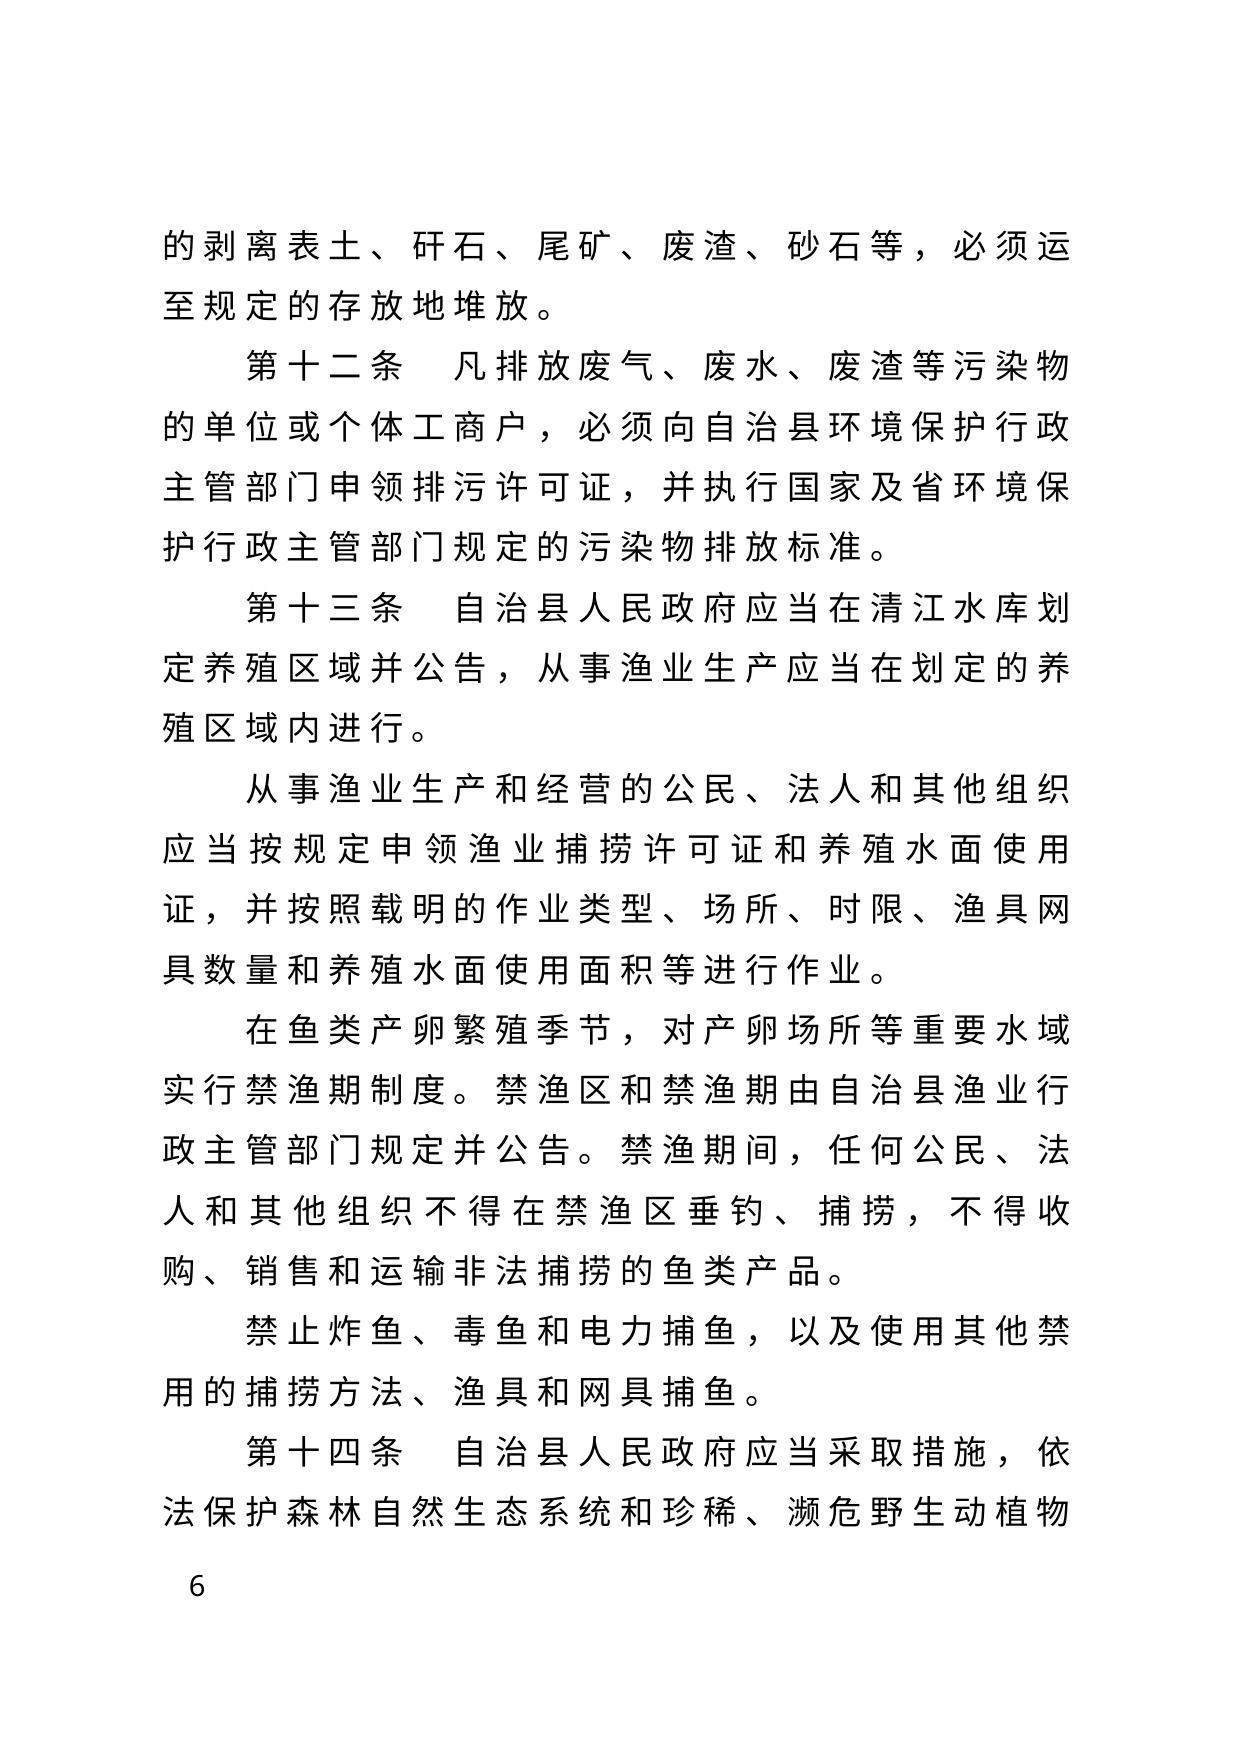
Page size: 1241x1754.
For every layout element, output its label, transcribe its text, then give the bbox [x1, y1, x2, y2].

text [162, 1420, 1078, 1540]
text 禁止炸鱼、毒鱼和电力捕鱼，以及使用其他禁用的捕捞方法、渔具和网具捕鱼。 [162, 1299, 1078, 1420]
text 第十二条 凡排放废气、废水、废渣等污染物的单位或个体工商户，必须向自治县环境保护行政主管部门申领排污许可证，并执行国家及省环境保护行政主管部门规定的污染物排放标准。 [162, 334, 1078, 575]
text 从事渔业生产和经营的公民、法人和其他组织应当按规定申领渔业捕捞许可证和养殖水面使用证，并按照载明的作业类型、场所、时限、渔具网具数量和养殖水面使用面积等进行作业。 [162, 756, 1078, 998]
text 第十三条 自治县人民政府应当在清江水库划定养殖区域并公告，从事渔业生产应当在划定的养殖区域内进行。 [162, 575, 1078, 756]
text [162, 213, 1078, 334]
text 在鱼类产卵繁殖季节，对产卵场所等重要水域实行禁渔期制度。禁渔区和禁渔期由自治县渔业行政主管部门规定并公告。禁渔期间，任何公民、法人和其他组织不得在禁渔区垂钓、捕捞，不得收购、销售和运输非法捕捞的鱼类产品。 [162, 998, 1078, 1299]
